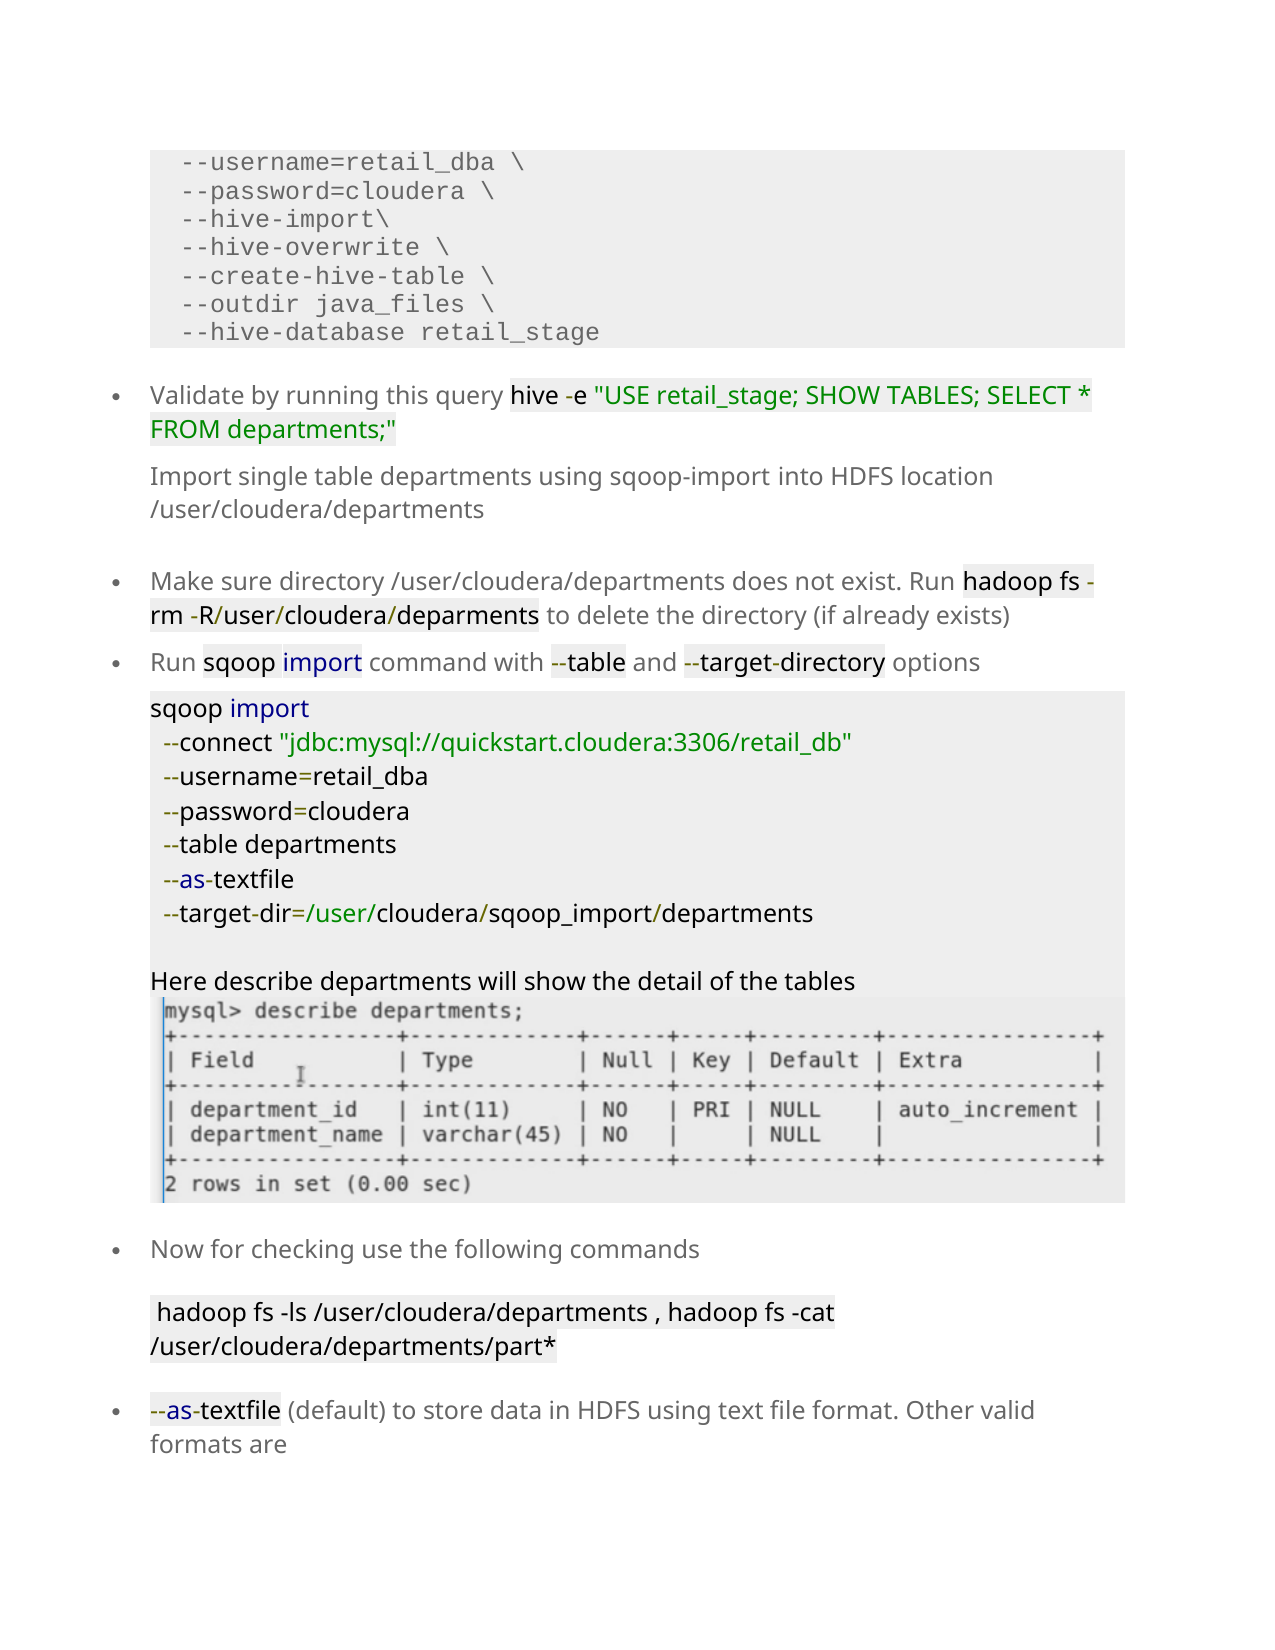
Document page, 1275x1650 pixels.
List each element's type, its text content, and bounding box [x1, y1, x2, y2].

text Here describe departments will show the detail of the tables [150, 963, 1125, 997]
text --create-hive-table \ [150, 263, 1125, 292]
text --password=cloudera \ [150, 178, 1125, 207]
text hadoop fs -ls /user/cloudera/departments , hadoop fs -cat /user/cloudera/departments/part* [557, 1295, 1125, 1363]
text sqoop import [150, 691, 1125, 725]
list --as-textfile (default) to store data in HDFS using text file format. Other valid formats are [112, 1392, 1125, 1460]
list Run sqoop import command with --table and --target-directory options [885, 644, 1125, 678]
text Import single table departments using sqoop-import into HDFS location /user/cloudera/departments [150, 458, 1125, 526]
picture [150, 997, 1125, 1203]
text --connect "jdbc:mysql://quickstart.cloudera:3306/retail_db" [150, 725, 1125, 759]
text --hive-overwrite \ [150, 235, 1125, 263]
text --username=retail_dba [150, 759, 1125, 793]
list Make sure directory /user/cloudera/departments does not exist. Run hadoop fs -rm -R/user/cloudera/deparments to delete the directory (if already exists) [112, 564, 1125, 632]
text --as-textfile [150, 861, 1125, 895]
list Validate by running this query hive -e "USE retail_stage; SHOW TABLES; SELECT * FROM departments;" [112, 377, 1125, 446]
text --hive-database retail_stage [150, 320, 1125, 348]
list Now for checking use the following commands [112, 1232, 1125, 1266]
text --target-dir=/user/cloudera/sqoop_import/departments [150, 895, 1125, 929]
text --outdir java_files \ [150, 292, 1125, 320]
text --password=cloudera [150, 793, 1125, 827]
text --hive-import\ [150, 207, 1125, 235]
list Run sqoop import command with --table and --target-directory options [362, 644, 551, 678]
text --username=retail_dba \ [150, 150, 1125, 178]
text --table departments [150, 827, 1125, 861]
